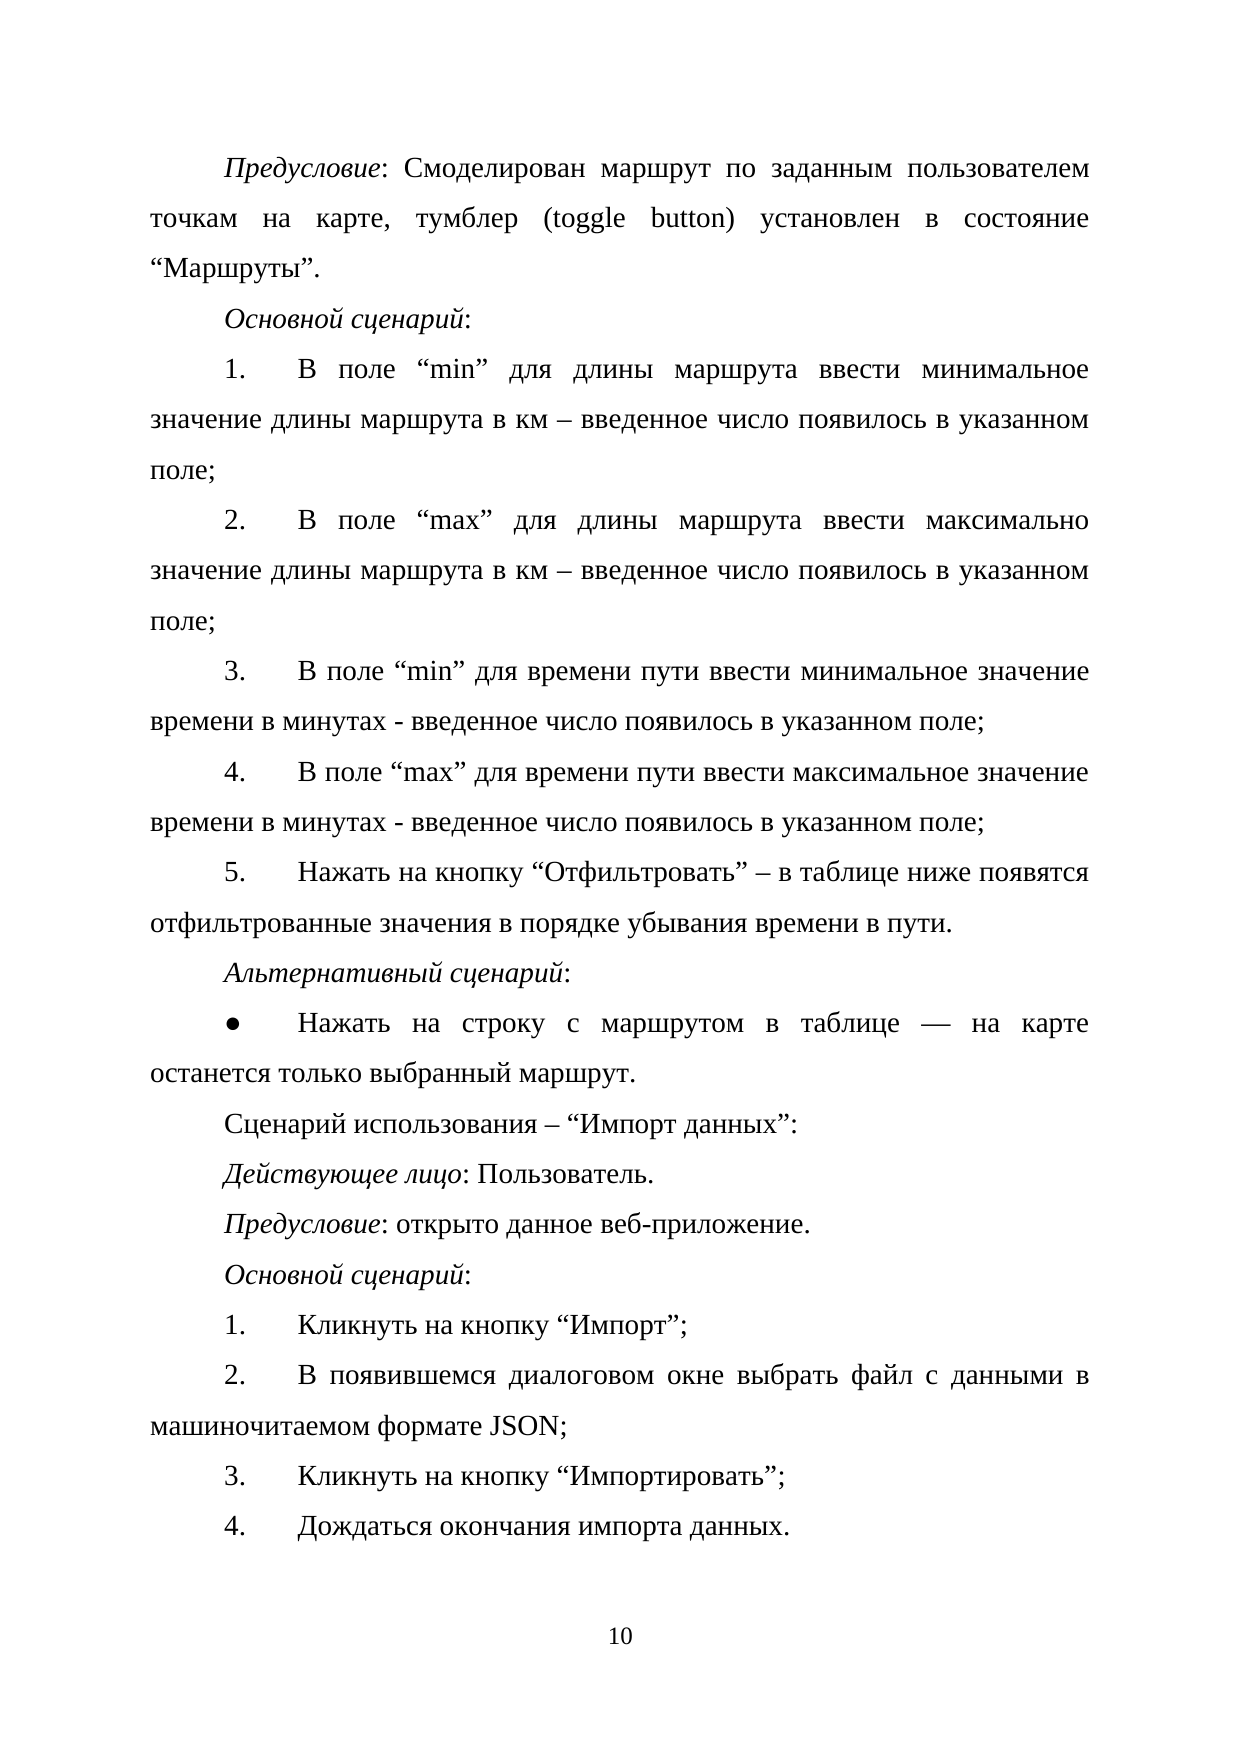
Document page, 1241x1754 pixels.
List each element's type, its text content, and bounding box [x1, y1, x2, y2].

text Предусловие: открыто данное веб-приложение. [150, 1207, 1090, 1240]
list Нажать на кнопку “Отфильтровать” – в таблице ниже появятся отфильтрованные значения в порядке убывания времени в пути. [150, 854, 1090, 938]
text Альтернативный сценарий: [150, 955, 1090, 988]
list В поле “min” для длины маршрута ввести минимальное значение длины маршрута в км – введенное число появилось в указанном поле; [150, 351, 1090, 485]
text Действующее лицо: Пользователь. [150, 1156, 1090, 1190]
list Кликнуть на кнопку “Импорт”; [150, 1307, 1090, 1341]
list Нажать на строку с маршрутом в таблице — на карте останется только выбранный маршрут. [150, 1005, 1090, 1089]
text Предусловие: Смоделирован маршрут по заданным пользователем точкам на карте, тумблер (toggle button) установлен в состояние “Маршруты”. [150, 150, 1090, 284]
list В поле “max” для времени пути ввести максимальное значение времени в минутах - введенное число появилось в указанном поле; [150, 754, 1090, 838]
text Основной сценарий: [150, 1257, 1090, 1290]
list В поле “min” для времени пути ввести минимальное значение времени в минутах - введенное число появилось в указанном поле; [150, 653, 1090, 737]
list Дождаться окончания импорта данных. [150, 1508, 1090, 1542]
subtitle Сценарий использования – “Импорт данных”: [150, 1106, 1090, 1139]
list В появившемся диалоговом окне выбрать файл с данными в машиночитаемом формате JSON; [150, 1357, 1090, 1441]
list В поле “max” для длины маршрута ввести максимально значение длины маршрута в км – введенное число появилось в указанном поле; [150, 502, 1090, 636]
text Основной сценарий: [150, 301, 1090, 334]
list Кликнуть на кнопку “Импортировать”; [150, 1458, 1090, 1492]
